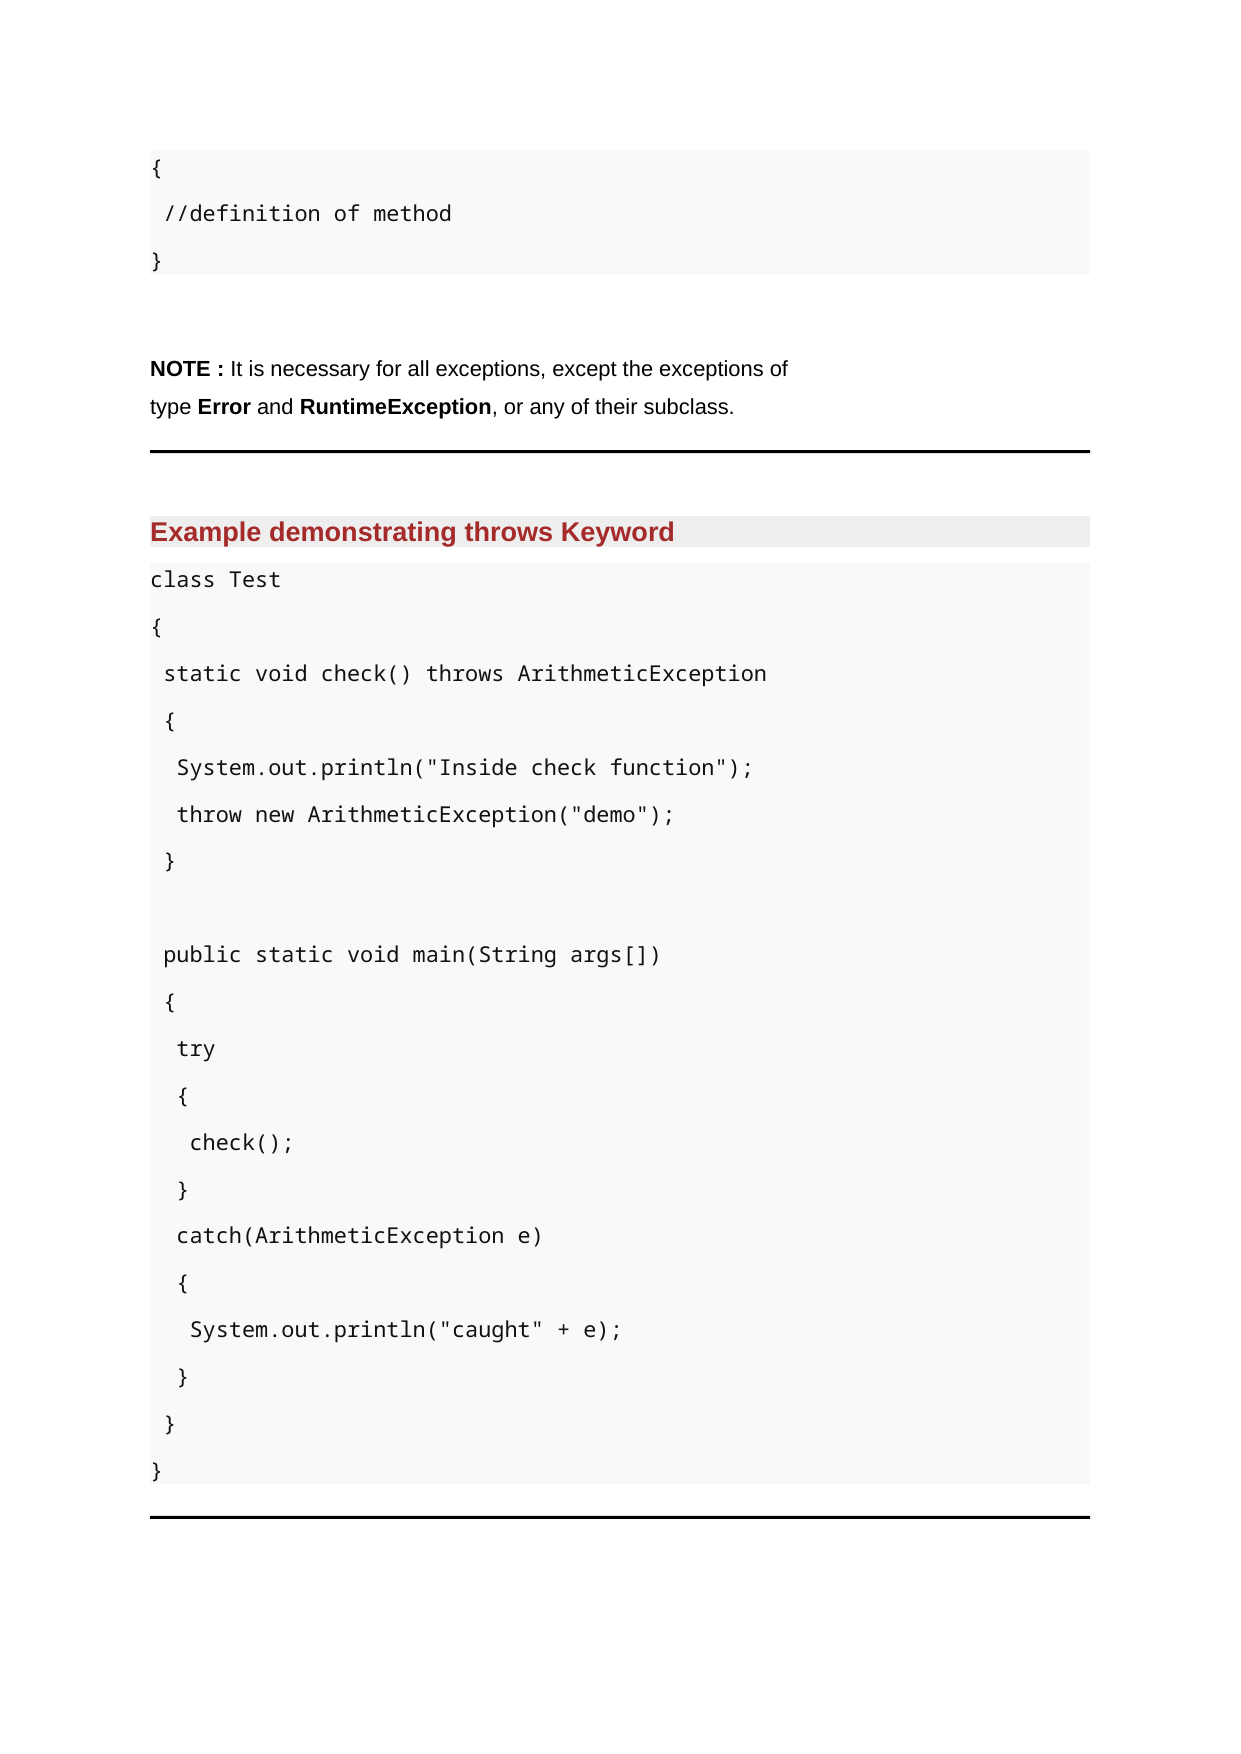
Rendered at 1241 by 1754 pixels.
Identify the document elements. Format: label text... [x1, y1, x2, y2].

text throw new ArithmeticException("demo"); [150, 797, 1090, 828]
text } [150, 244, 1090, 275]
text { [150, 984, 1090, 1016]
text { [150, 1266, 1090, 1297]
text check(); [150, 1125, 1090, 1156]
text { [150, 150, 1090, 181]
text NOTE : It is necessary for all exceptions, except the exceptions of type Error and RuntimeException, or any of their subclass. [150, 344, 1090, 419]
text System.out.println("caught" + e); [150, 1313, 1090, 1344]
text } [150, 1359, 1090, 1391]
text Example demonstrating throws Keyword [150, 516, 1090, 547]
text { [150, 703, 1090, 734]
text System.out.println("Inside check function"); [150, 750, 1090, 781]
text try [150, 1031, 1090, 1063]
text { [150, 609, 1090, 641]
text { [150, 1078, 1090, 1109]
text static void check() throws ArithmeticException [150, 656, 1090, 688]
text } [150, 1172, 1090, 1203]
text } [150, 1406, 1090, 1438]
text public static void main(String args[]) [150, 938, 1090, 969]
text } [150, 1453, 1090, 1484]
text //definition of method [150, 197, 1090, 228]
text class Test [150, 563, 1090, 594]
text catch(ArithmeticException e) [150, 1219, 1090, 1250]
text } [150, 844, 1090, 875]
